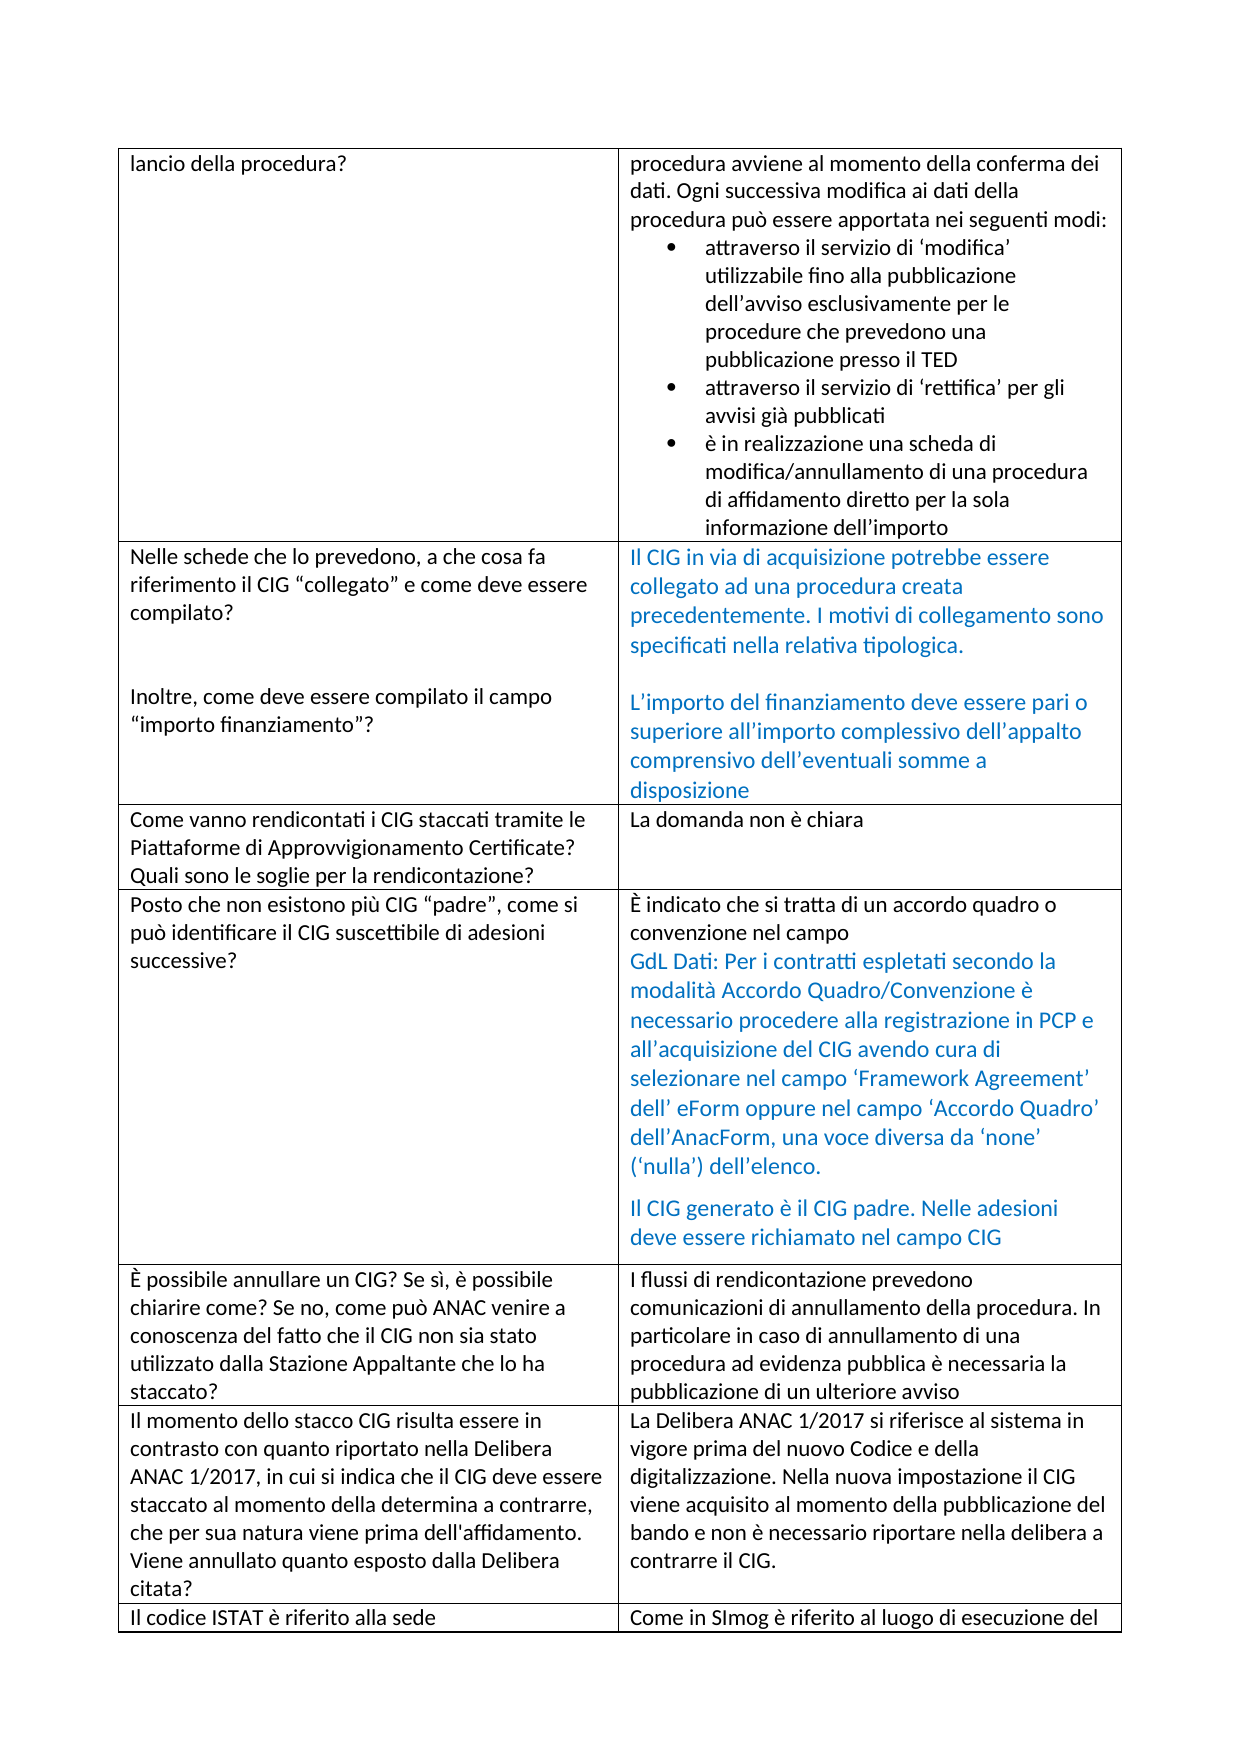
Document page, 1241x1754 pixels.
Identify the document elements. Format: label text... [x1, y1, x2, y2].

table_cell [119, 1604, 618, 1631]
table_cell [619, 1604, 1121, 1631]
table_cell I flussi di rendicontazione prevedono comunicazioni di annullamento della procedura. In particolare in caso di annullamento di una procedura ad evidenza pubblica è necessaria la pubblicazione di un ulteriore avviso [619, 1265, 1121, 1405]
table_cell Posto che non esistono più CIG “padre”, come si può identificare il CIG suscettibile di adesioni successive? [119, 890, 618, 1264]
table_cell Il CIG in via di acquisizione potrebbe essere collegato ad una procedura creata precedentemente. I motivi di collegamento sono specificati nella relativa tipologica. L’importo del finanziamento deve essere pari o superiore all’importo complessivo dell’appalto comprensivo dell’eventuali somme a disposizione [619, 542, 1121, 804]
table_cell Nelle schede che lo prevedono, a che cosa fa riferimento il CIG “collegato” e come deve essere compilato? Inoltre, come deve essere compilato il campo “importo finanziamento”? [119, 542, 618, 804]
table_cell La Delibera ANAC 1/2017 si riferisce al sistema in vigore prima del nuovo Codice e della digitalizzazione. Nella nuova impostazione il CIG viene acquisito al momento della pubblicazione del bando e non è necessario riportare nella delibera a contrarre il CIG. [619, 1406, 1121, 1602]
table_cell Il momento dello stacco CIG risulta essere in contrasto con quanto riportato nella Delibera ANAC 1/2017, in cui si indica che il CIG deve essere staccato al momento della determina a contrarre, che per sua natura viene prima dell'affidamento. Viene annullato quanto esposto dalla Delibera citata? [119, 1406, 618, 1602]
table_cell La domanda non è chiara [619, 805, 1121, 889]
table_cell È indicato che si tratta di un accordo quadro o convenzione nel campo GdL Dati: Per i contratti espletati secondo la modalità Accordo Quadro/Convenzione è necessario procedere alla registrazione in PCP e all’acquisizione del CIG avendo cura di selezionare nel campo ‘Framework Agreement’ dell’ eForm oppure nel campo ‘Accordo Quadro’ dell’AnacForm, una voce diversa da ‘none’ (‘nulla’) dell’elenco. Il CIG generato è il CIG padre. Nelle adesioni deve essere richiamato nel campo CIG [619, 890, 1121, 1264]
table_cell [619, 149, 1121, 541]
table_cell È possibile annullare un CIG? Se sì, è possibile chiarire come? Se no, come può ANAC venire a conoscenza del fatto che il CIG non sia stato utilizzato dalla Stazione Appaltante che lo ha staccato? [119, 1265, 618, 1405]
table_cell Come vanno rendicontati i CIG staccati tramite le Piattaforme di Approvvigionamento Certificate? Quali sono le soglie per la rendicontazione? [119, 805, 618, 889]
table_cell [119, 149, 618, 541]
